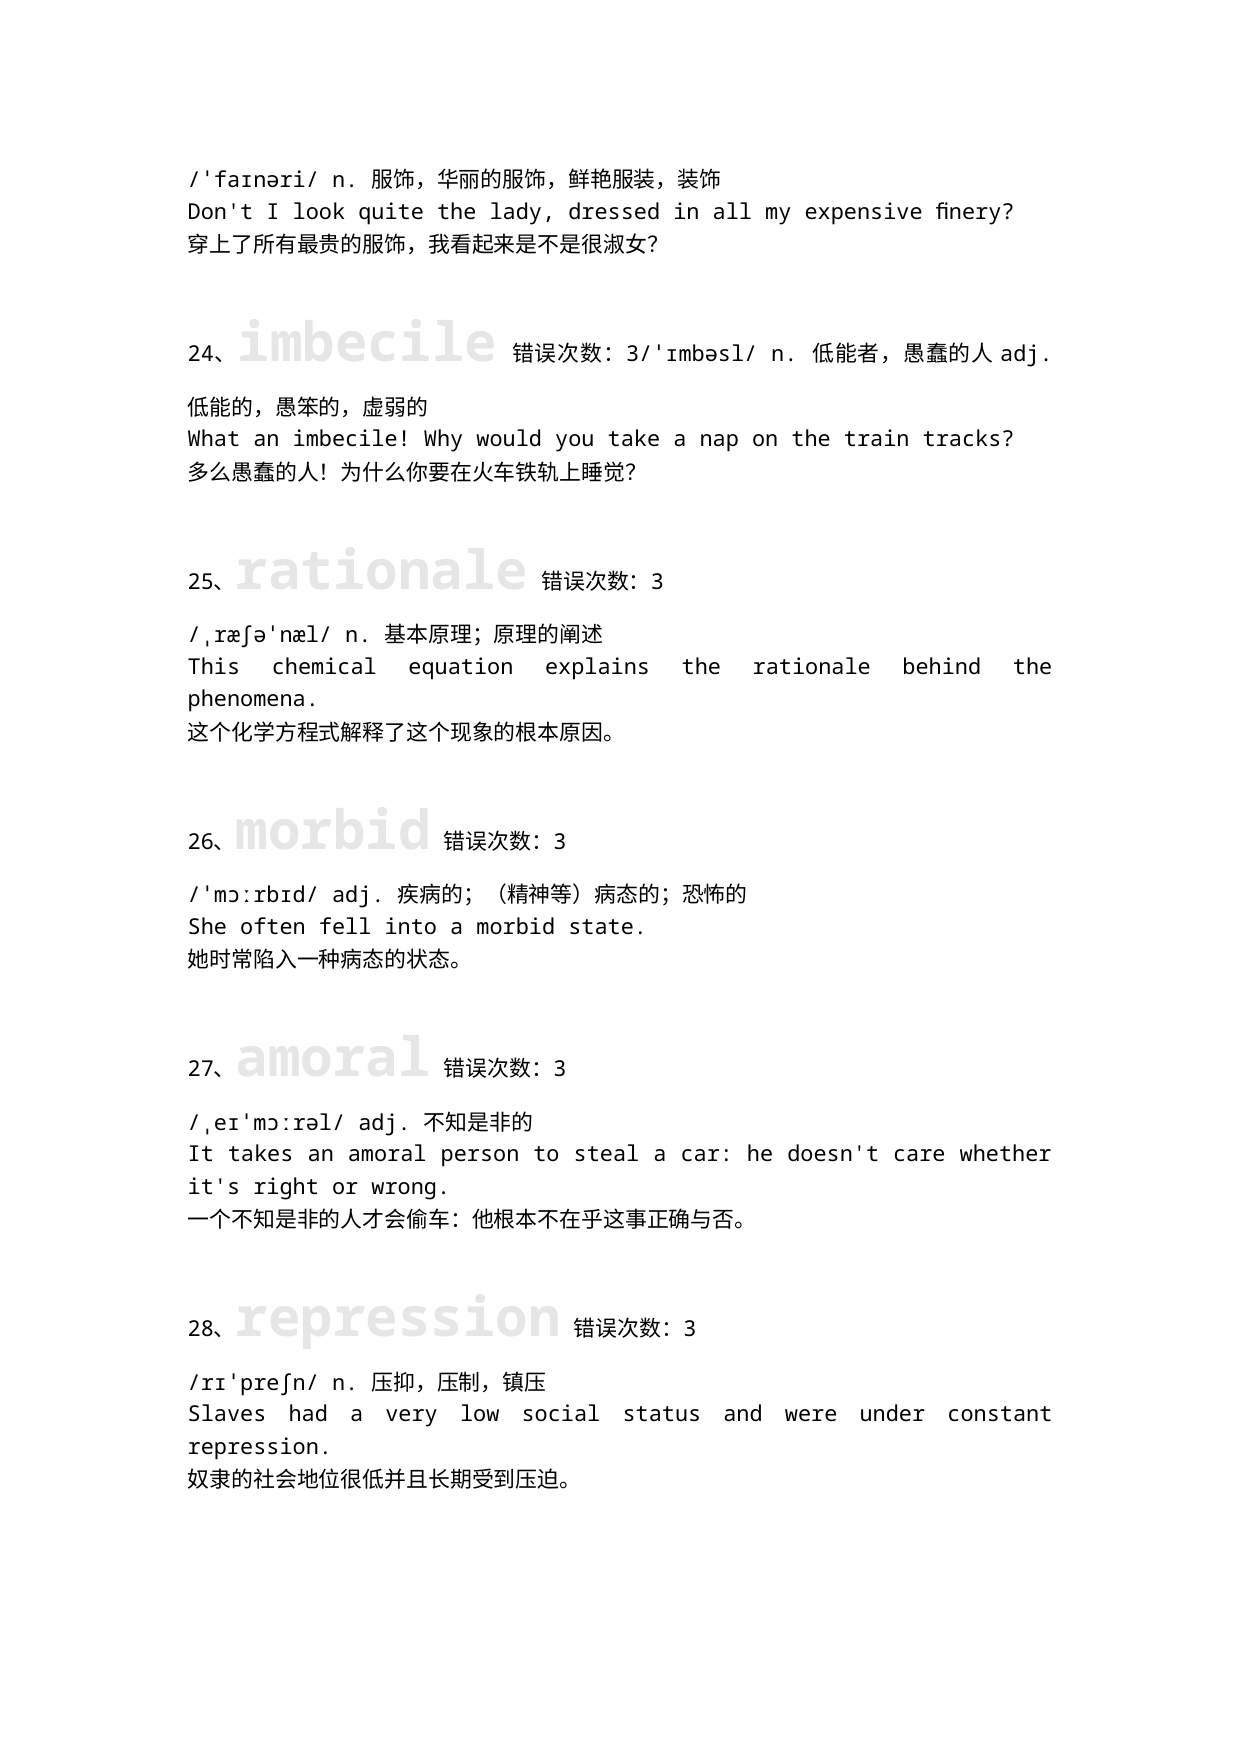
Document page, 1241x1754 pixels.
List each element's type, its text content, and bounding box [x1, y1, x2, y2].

text /ˌeɪˈmɔːrəl/ adj. 不知是非的 [187, 1104, 1053, 1137]
text 这个化学方程式解释了这个现象的根本原因。 [187, 714, 1053, 747]
text Don't I look quite the lady, dressed in all my expensive ﬁnery? [187, 194, 1053, 227]
text This chemical equation explains the rationale behind the phenomena. [187, 649, 1053, 714]
text 28、repression 错误次数：3 [187, 1267, 1053, 1364]
text /ˌræʃəˈnæl/ n. 基本原理；原理的阐述 [187, 617, 1053, 649]
text 奴隶的社会地位很低并且长期受到压迫。 [187, 1462, 1053, 1494]
text 25、rationale 错误次数：3 [187, 519, 1053, 617]
text What an imbecile! Why would you take a nap on the train tracks? [187, 422, 1053, 454]
text /ˈmɔːrbɪd/ adj. 疾病的；（精神等）病态的；恐怖的 [187, 877, 1053, 909]
text 多么愚蠢的人！为什么你要在火车铁轨上睡觉？ [187, 454, 1053, 487]
text Slaves had a very low social status and were under constant repression. [187, 1397, 1053, 1462]
text 27、amoral 错误次数：3 [187, 1007, 1053, 1104]
text /ˈfaɪnəri/ n. 服饰，华丽的服饰，鲜艳服装，装饰 [187, 162, 1053, 194]
text 穿上了所有最贵的服饰，我看起来是不是很淑女？ [187, 227, 1053, 259]
text 26、morbid 错误次数：3 [187, 779, 1053, 877]
text She often fell into a morbid state. [187, 909, 1053, 942]
text 24、imbecile 错误次数：3/ˈɪmbəsl/ n. 低能者，愚蠢的人 adj. 低能的，愚笨的，虚弱的 [187, 292, 1053, 422]
text 她时常陷入一种病态的状态。 [187, 942, 1053, 974]
text 一个不知是非的人才会偷车：他根本不在乎这事正确与否。 [187, 1202, 1053, 1234]
text It takes an amoral person to steal a car: he doesn't care whether it's right or wrong. [187, 1137, 1053, 1202]
text /rɪˈpreʃn/ n. 压抑，压制，镇压 [187, 1364, 1053, 1397]
